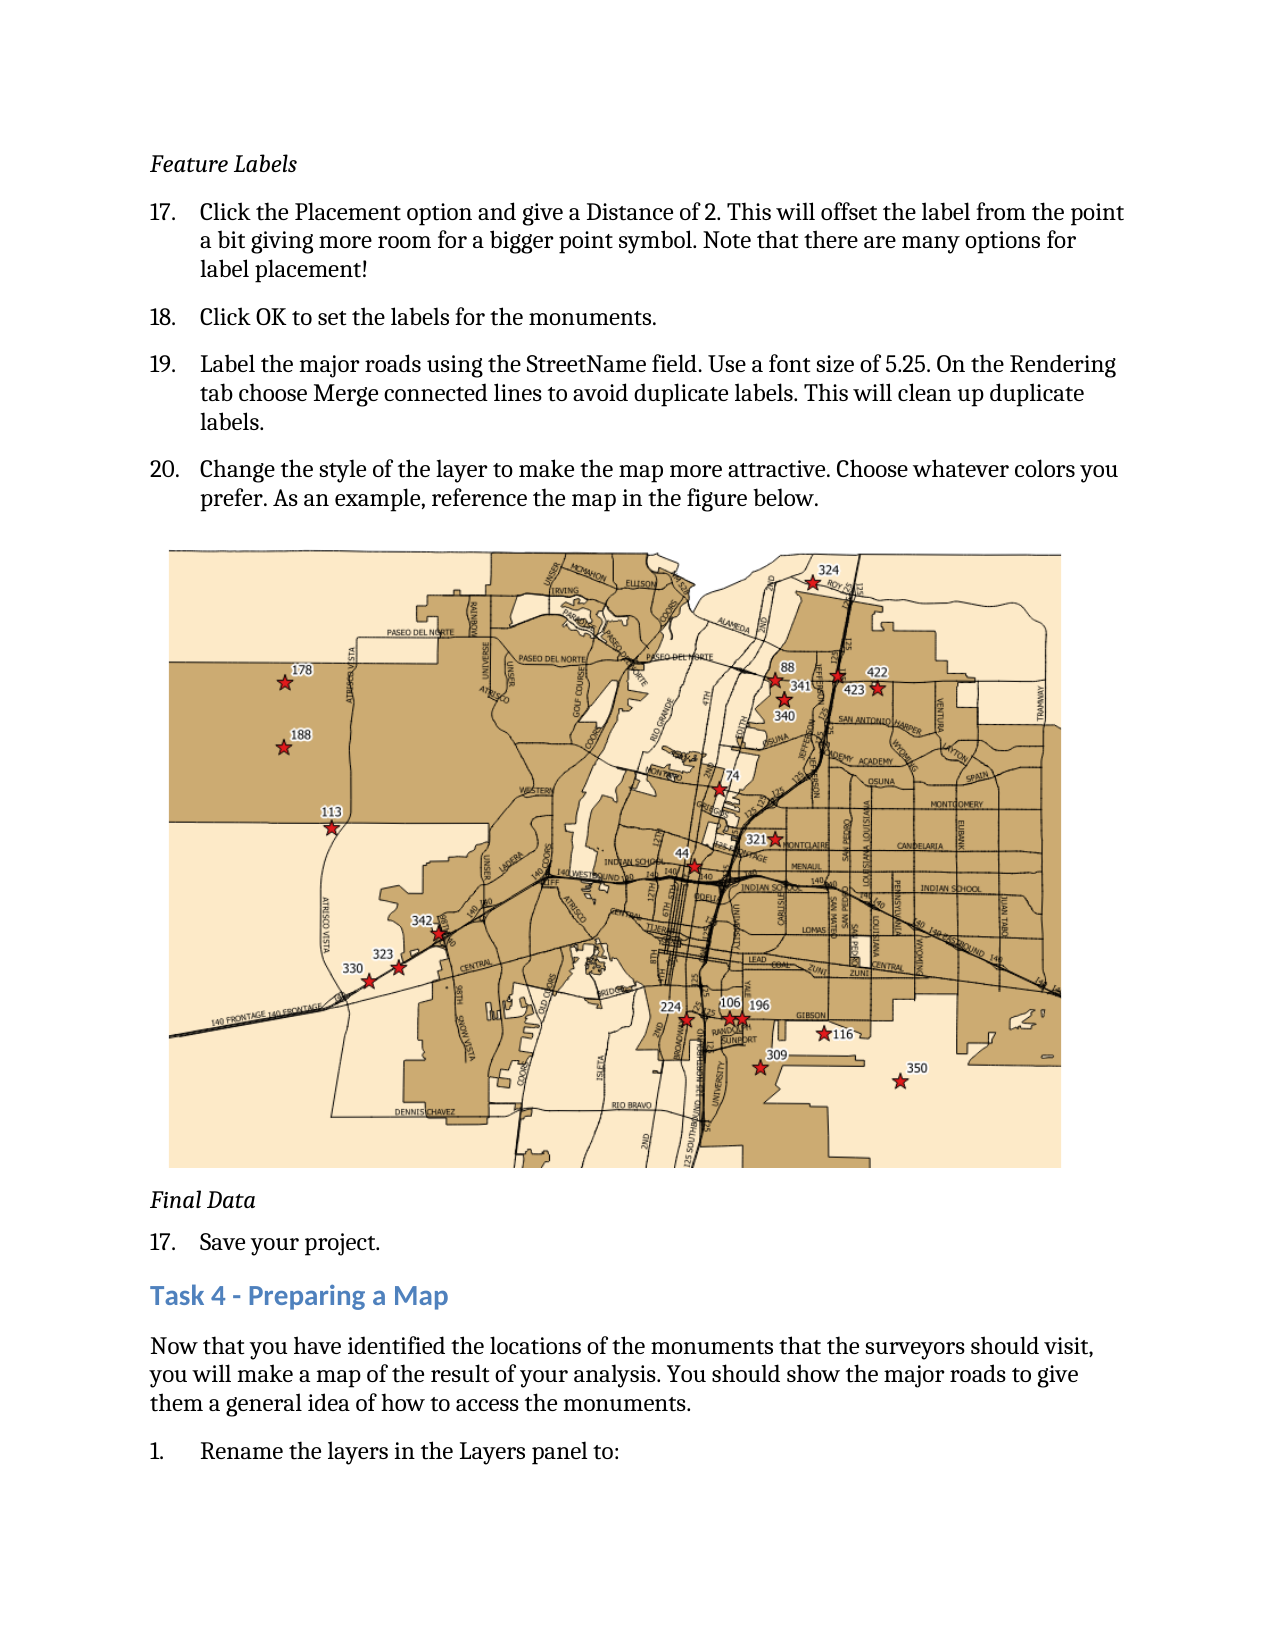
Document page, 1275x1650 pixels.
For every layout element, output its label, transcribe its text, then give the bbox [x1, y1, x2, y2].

text Feature Labels [150, 150, 1125, 179]
picture [168, 531, 1062, 1168]
subtitle Task 4 - Preparing a Map [150, 1277, 1125, 1313]
list Save your project. [150, 1228, 1125, 1256]
text Final Data [150, 1186, 1125, 1215]
list Click the Placement option and give a Distance of 2. This will offset the label from the point a bit giving more room for a bigger point symbol. Note that there are many options for label placement! [150, 197, 1125, 284]
list Change the style of the layer to make the map more attractive. Choose whatever colors you prefer. As an example, reference the map in the figure below. [150, 455, 1125, 512]
list Rename the layers in the Layers panel to: [150, 1437, 1125, 1465]
list Click OK to set the labels for the monuments. [150, 302, 1125, 331]
text Now that you have identified the locations of the monuments that the surveyors should visit, you will make a map of the result of your analysis. You should show the major roads to give them a general idea of how to access the monuments. [150, 1332, 1125, 1418]
list Label the major roads using the StreetName field. Use a font size of 5.25. On the Rendering tab choose Merge connected lines to avoid duplicate labels. This will clean up duplicate labels. [150, 350, 1125, 436]
